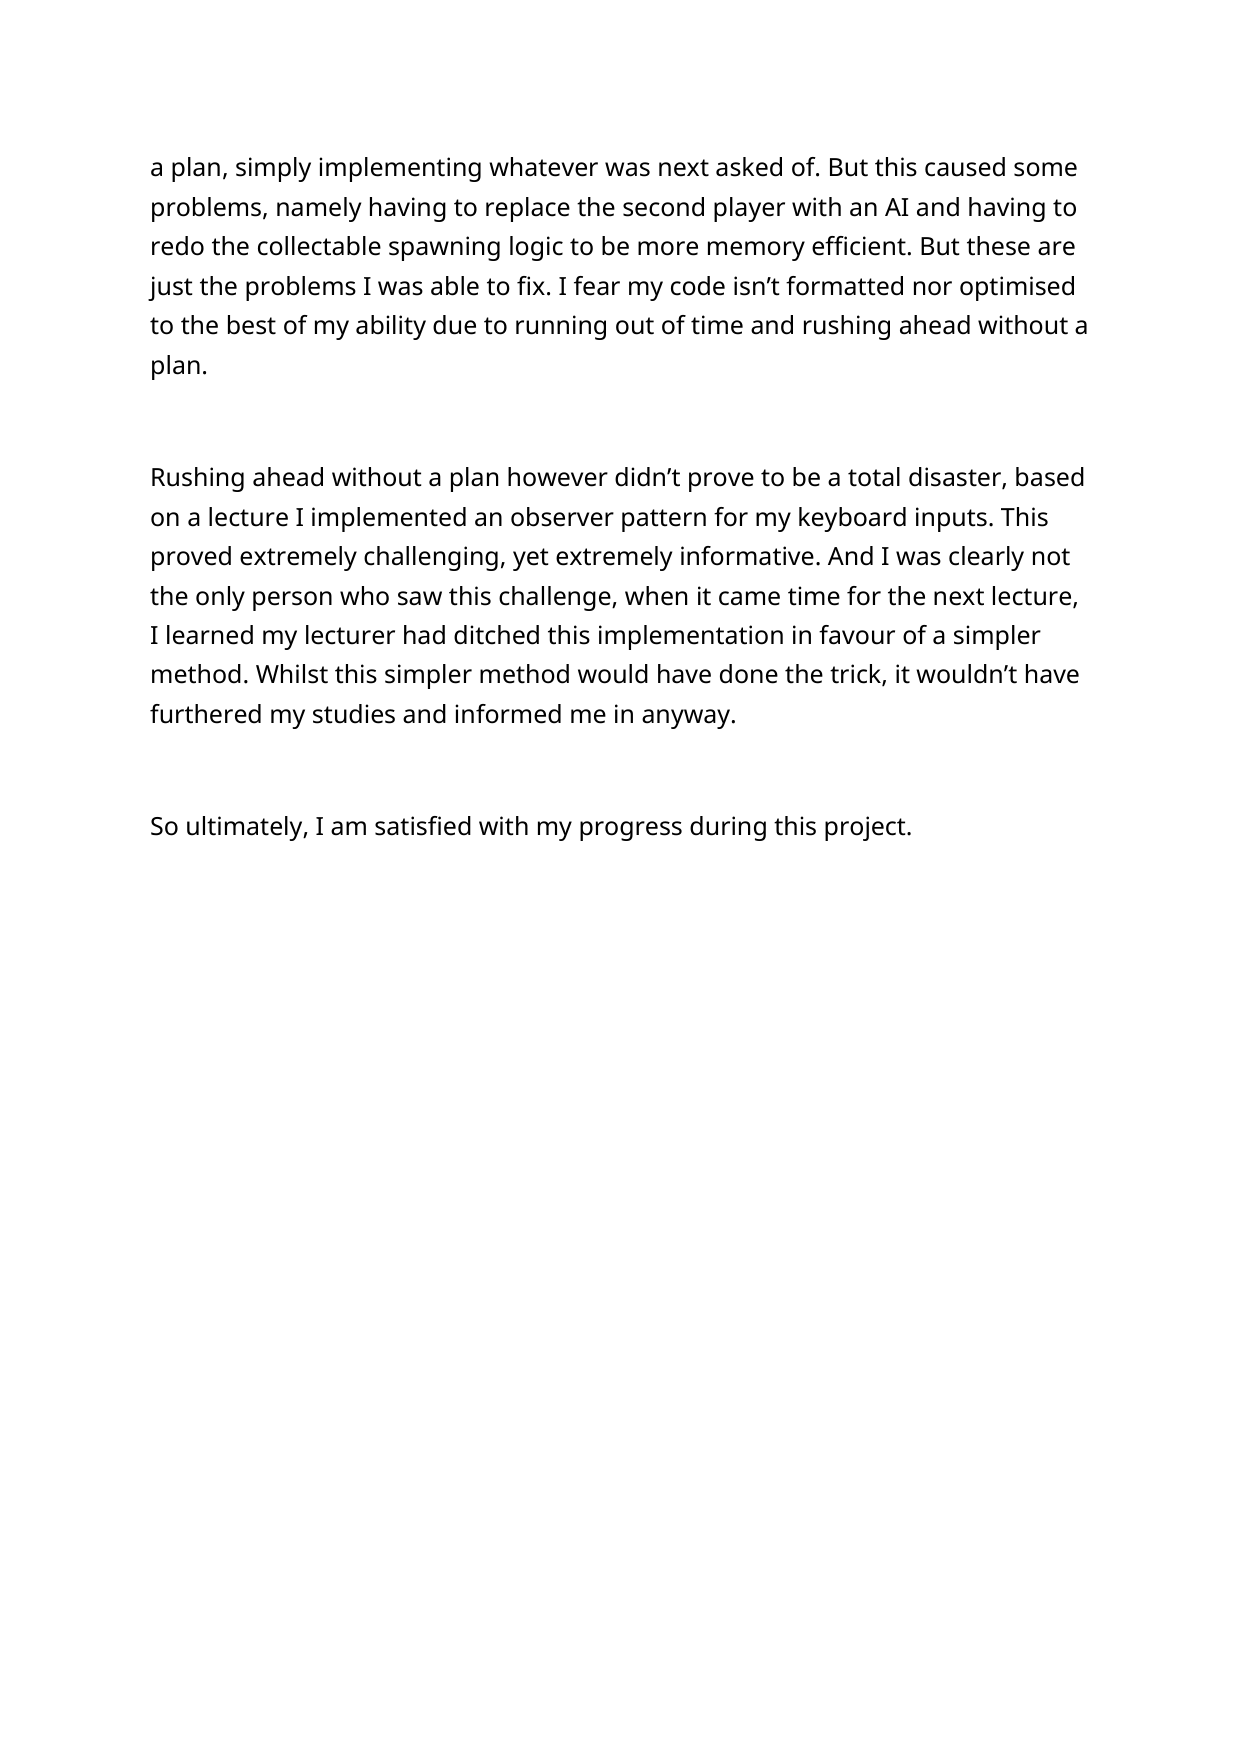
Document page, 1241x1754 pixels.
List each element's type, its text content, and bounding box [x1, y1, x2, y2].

text Rushing ahead without a plan however didn’t prove to be a total disaster, based on a lecture I implemented an observer pattern for my keyboard inputs. This proved extremely challenging, yet extremely informative. And I was clearly not the only person who saw this challenge, when it came time for the next lecture, I learned my lecturer had ditched this implementation in favour of a simpler method. Whilst this simpler method would have done the trick, it wouldn’t have furthered my studies and informed me in anyway. [150, 460, 1090, 731]
text So ultimately, I am satisfied with my progress during this project. [150, 809, 1090, 843]
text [150, 150, 1090, 381]
